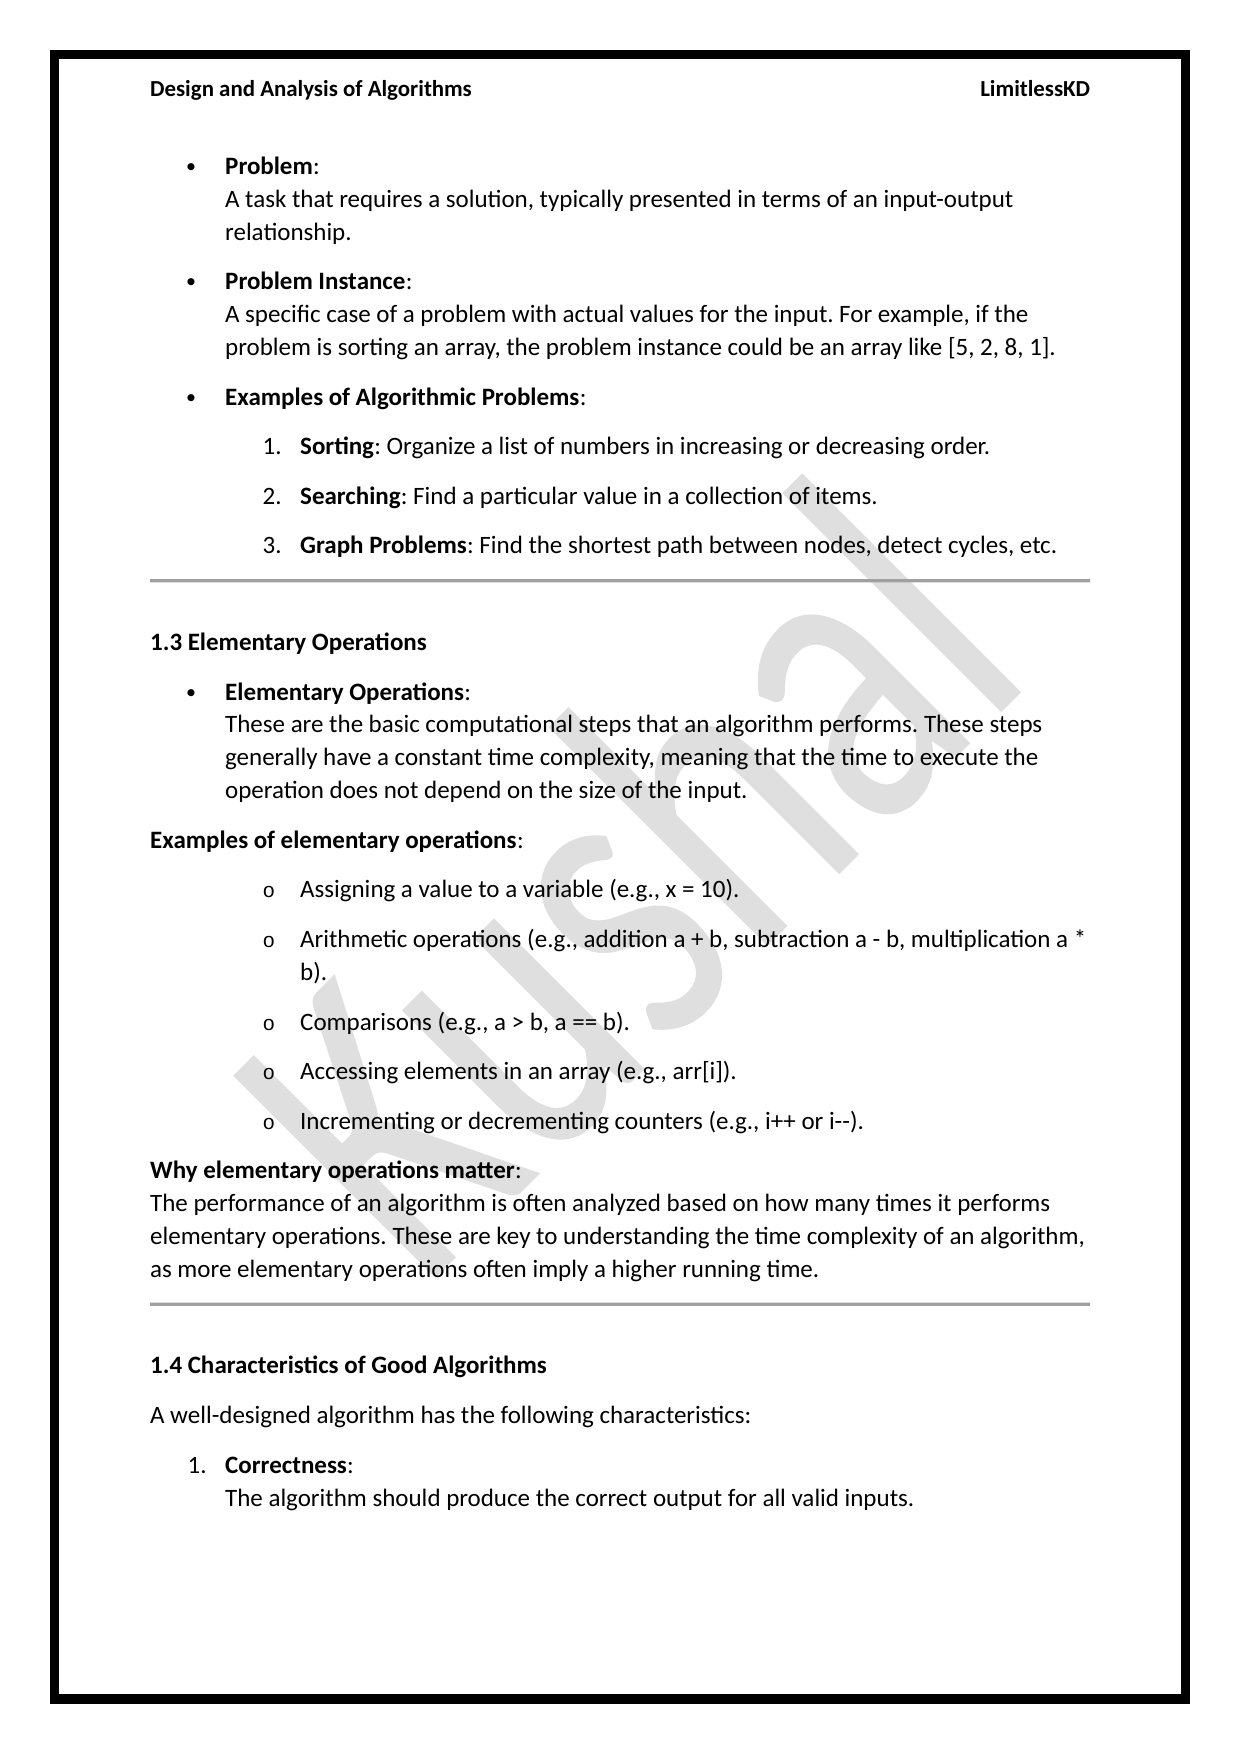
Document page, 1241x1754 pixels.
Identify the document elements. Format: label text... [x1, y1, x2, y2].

list Arithmetic operations (e.g., addition a + b, subtraction a - b, multiplication a * b). [262, 923, 1090, 987]
list Correctness: The algorithm should produce the correct output for all valid inputs. [187, 1449, 1090, 1512]
list Comparisons (e.g., a > b, a == b). [262, 1006, 1090, 1036]
list Examples of Algorithmic Problems: [187, 381, 1090, 411]
list Elementary Operations: These are the basic computational steps that an algorithm performs. These steps generally have a constant time complexity, meaning that the time to execute the operation does not depend on the size of the input. [187, 676, 1090, 805]
text Examples of elementary operations: [150, 824, 1090, 854]
text Why elementary operations matter: The performance of an algorithm is often analyzed based on how many times it performs elementary operations. These are key to understanding the time complexity of an algorithm, as more elementary operations often imply a higher running time. [150, 1154, 1090, 1284]
list Assigning a value to a variable (e.g., x = 10). [262, 873, 1090, 904]
text A well-designed algorithm has the following characteristics: [150, 1399, 1090, 1430]
text 1.4 Characteristics of Good Algorithms [150, 1349, 1090, 1380]
list Problem Instance: A specific case of a problem with actual values for the input. For example, if the problem is sorting an array, the problem instance could be an array like [5, 2, 8, 1]. [187, 265, 1090, 362]
list Searching: Find a particular value in a collection of items. [262, 480, 1090, 511]
list Accessing elements in an array (e.g., arr[i]). [262, 1055, 1090, 1086]
text 1.3 Elementary Operations [150, 626, 1090, 657]
list Problem: A task that requires a solution, typically presented in terms of an input-output relationship. [187, 150, 1090, 246]
list Sorting: Organize a list of numbers in increasing or decreasing order. [262, 430, 1090, 461]
list Incrementing or decrementing counters (e.g., i++ or i--). [262, 1105, 1090, 1135]
list Graph Problems: Find the shortest path between nodes, detect cycles, etc. [262, 529, 1090, 560]
